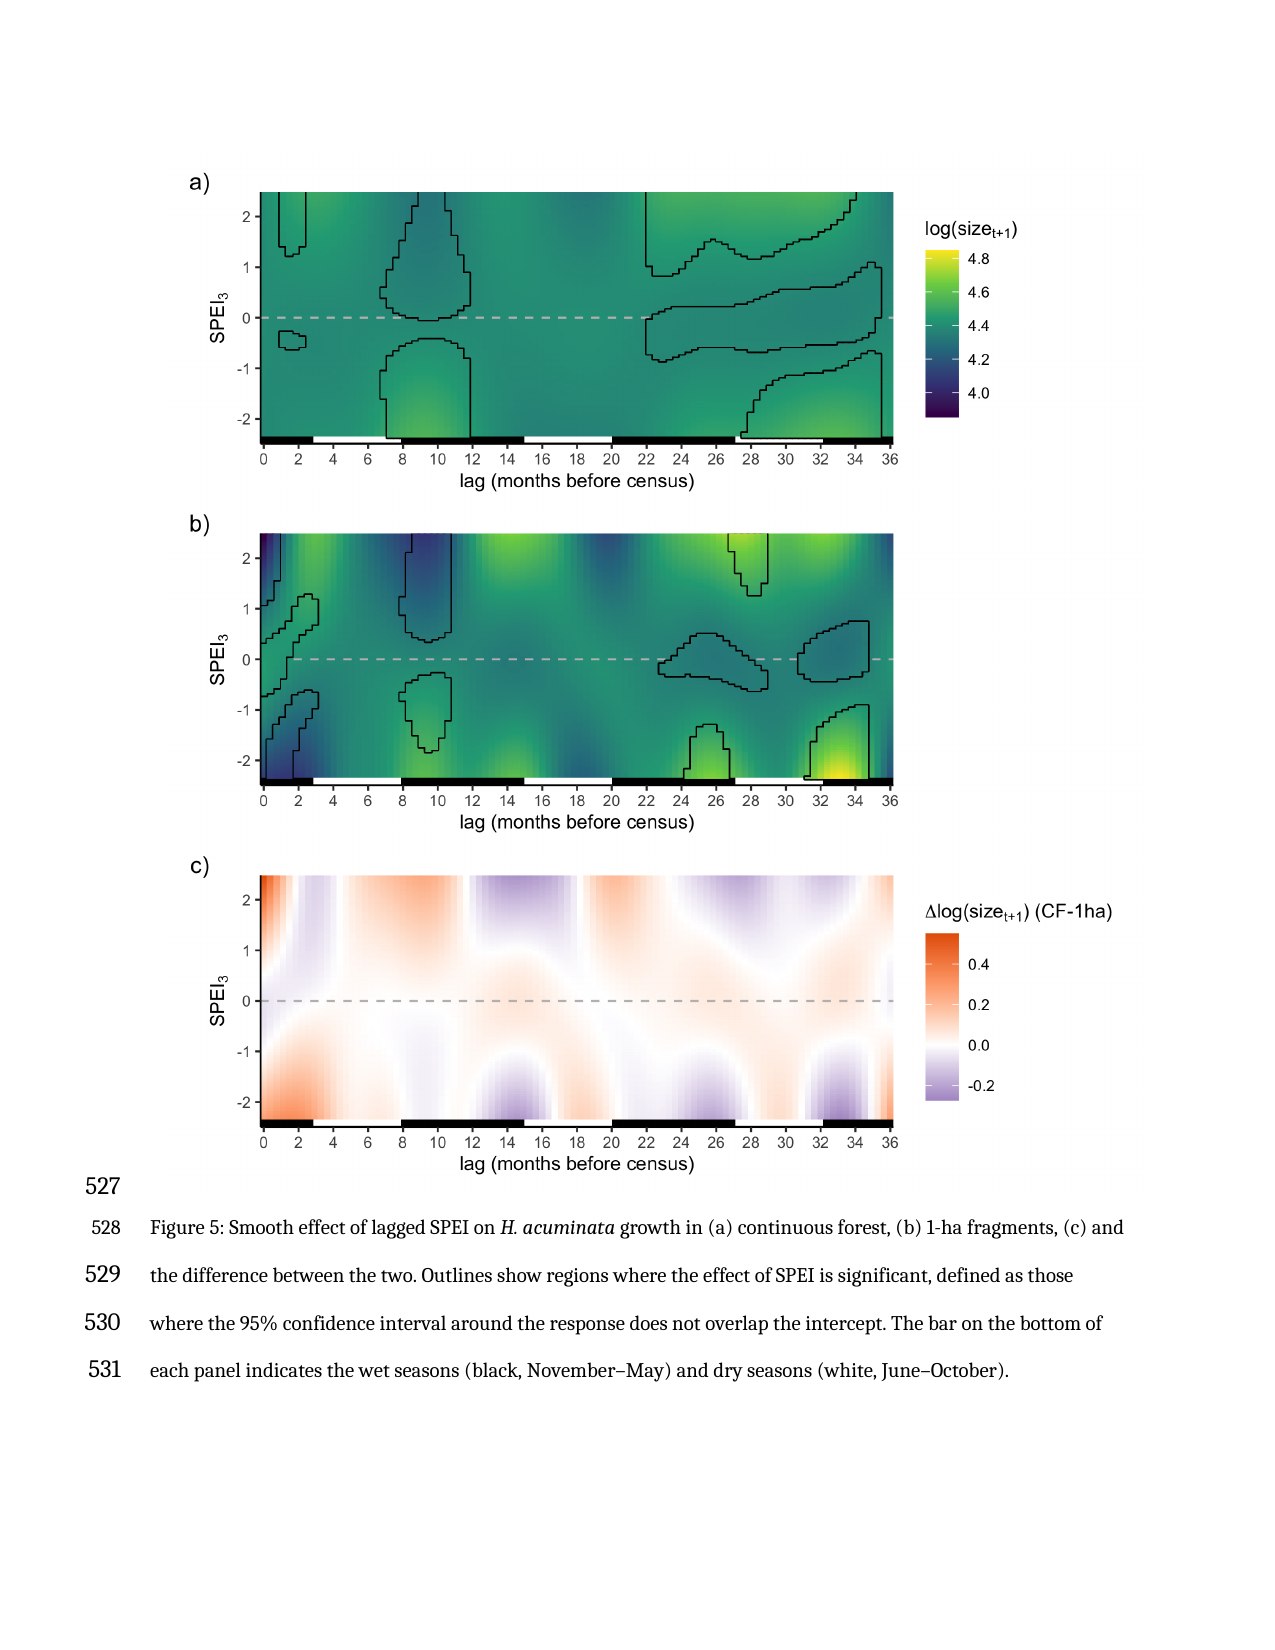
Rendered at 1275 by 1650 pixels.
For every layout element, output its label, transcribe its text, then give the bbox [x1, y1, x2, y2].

text Figure 5: Smooth effect of lagged SPEI on H. acuminata growth in (a) continuous forest, (b) 1-ha fragments, (c) and the difference between the two. Outlines show regions where the effect of SPEI is significant, defined as those where the 95% confidence interval around the response does not overlap the intercept. The bar on the bottom of each panel indicates the wet seasons (black, November–May) and dry seasons (white, June–October). [150, 1215, 1125, 1383]
picture [168, 150, 1144, 1195]
